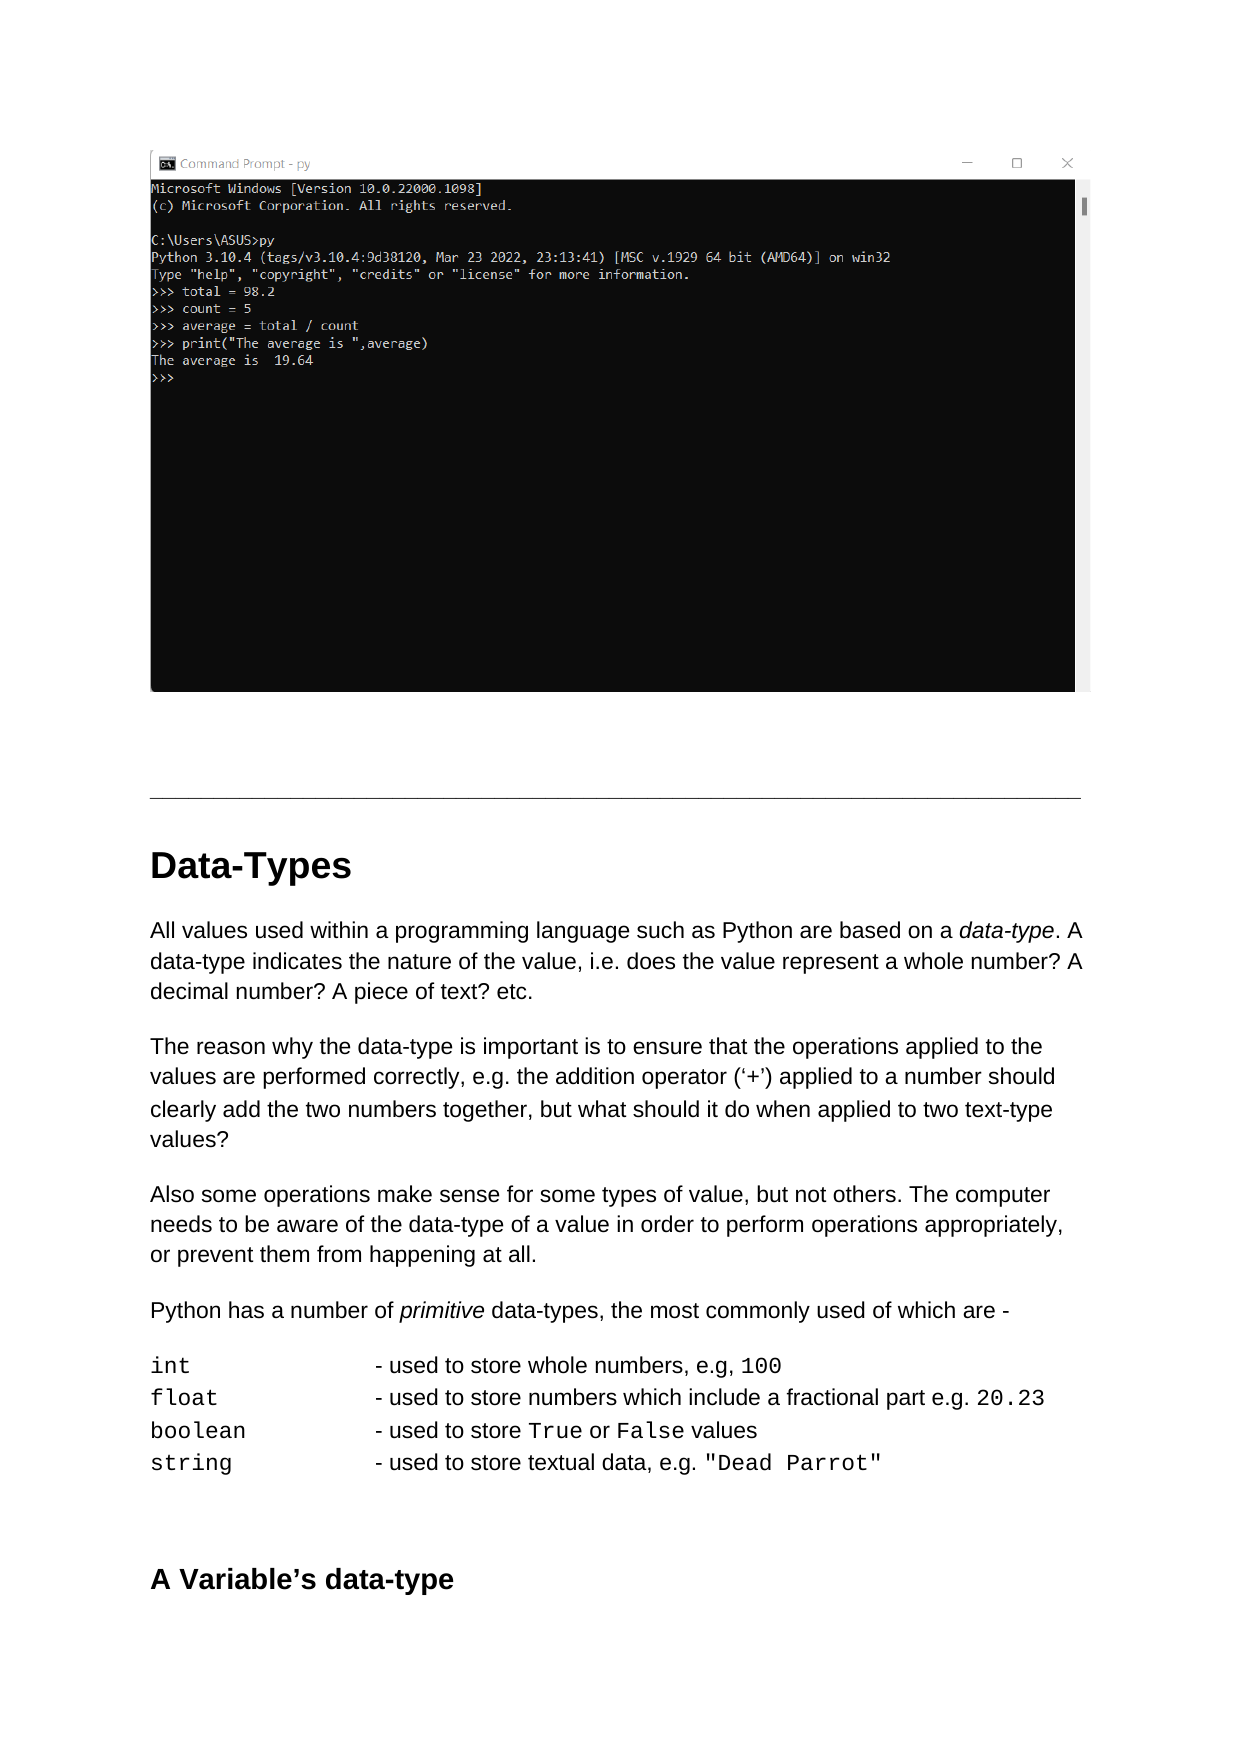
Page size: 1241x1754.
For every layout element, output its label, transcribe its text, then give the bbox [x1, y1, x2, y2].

text All values used within a programming language such as Python are based on a data-type. A data-type indicates the nature of the value, i.e. does the value represent a whole number? A decimal number? A piece of text? etc. [150, 917, 1090, 1004]
text int - used to store whole numbers, e.g, 100 [150, 1352, 1090, 1380]
picture [150, 150, 1091, 692]
text string - used to store textual data, e.g. "Dead Parrot" [150, 1449, 1090, 1478]
text float - used to store numbers which include a fractional part e.g. 20.23 [150, 1384, 1090, 1413]
text Python has a number of primitive data-types, the most commonly used of which are - [150, 1297, 1090, 1323]
text The reason why the data-type is important is to ensure that the operations applied to the values are performed correctly, e.g. the addition operator (‘+’) applied to a number should clearly add the two numbers together, but what should it do when applied to two text-type values? [150, 1033, 1090, 1152]
subtitle Data-Types [150, 843, 1090, 886]
text boolean - used to store True or False values [150, 1417, 1090, 1445]
text _________________________________________________________________________ [150, 775, 1090, 802]
text Also some operations make sense for some types of value, but not others. The computer needs to be aware of the data-type of a value in order to perform operations appropriately, or prevent them from happening at all. [150, 1181, 1090, 1268]
text A Variable’s data-type [150, 1562, 1090, 1596]
